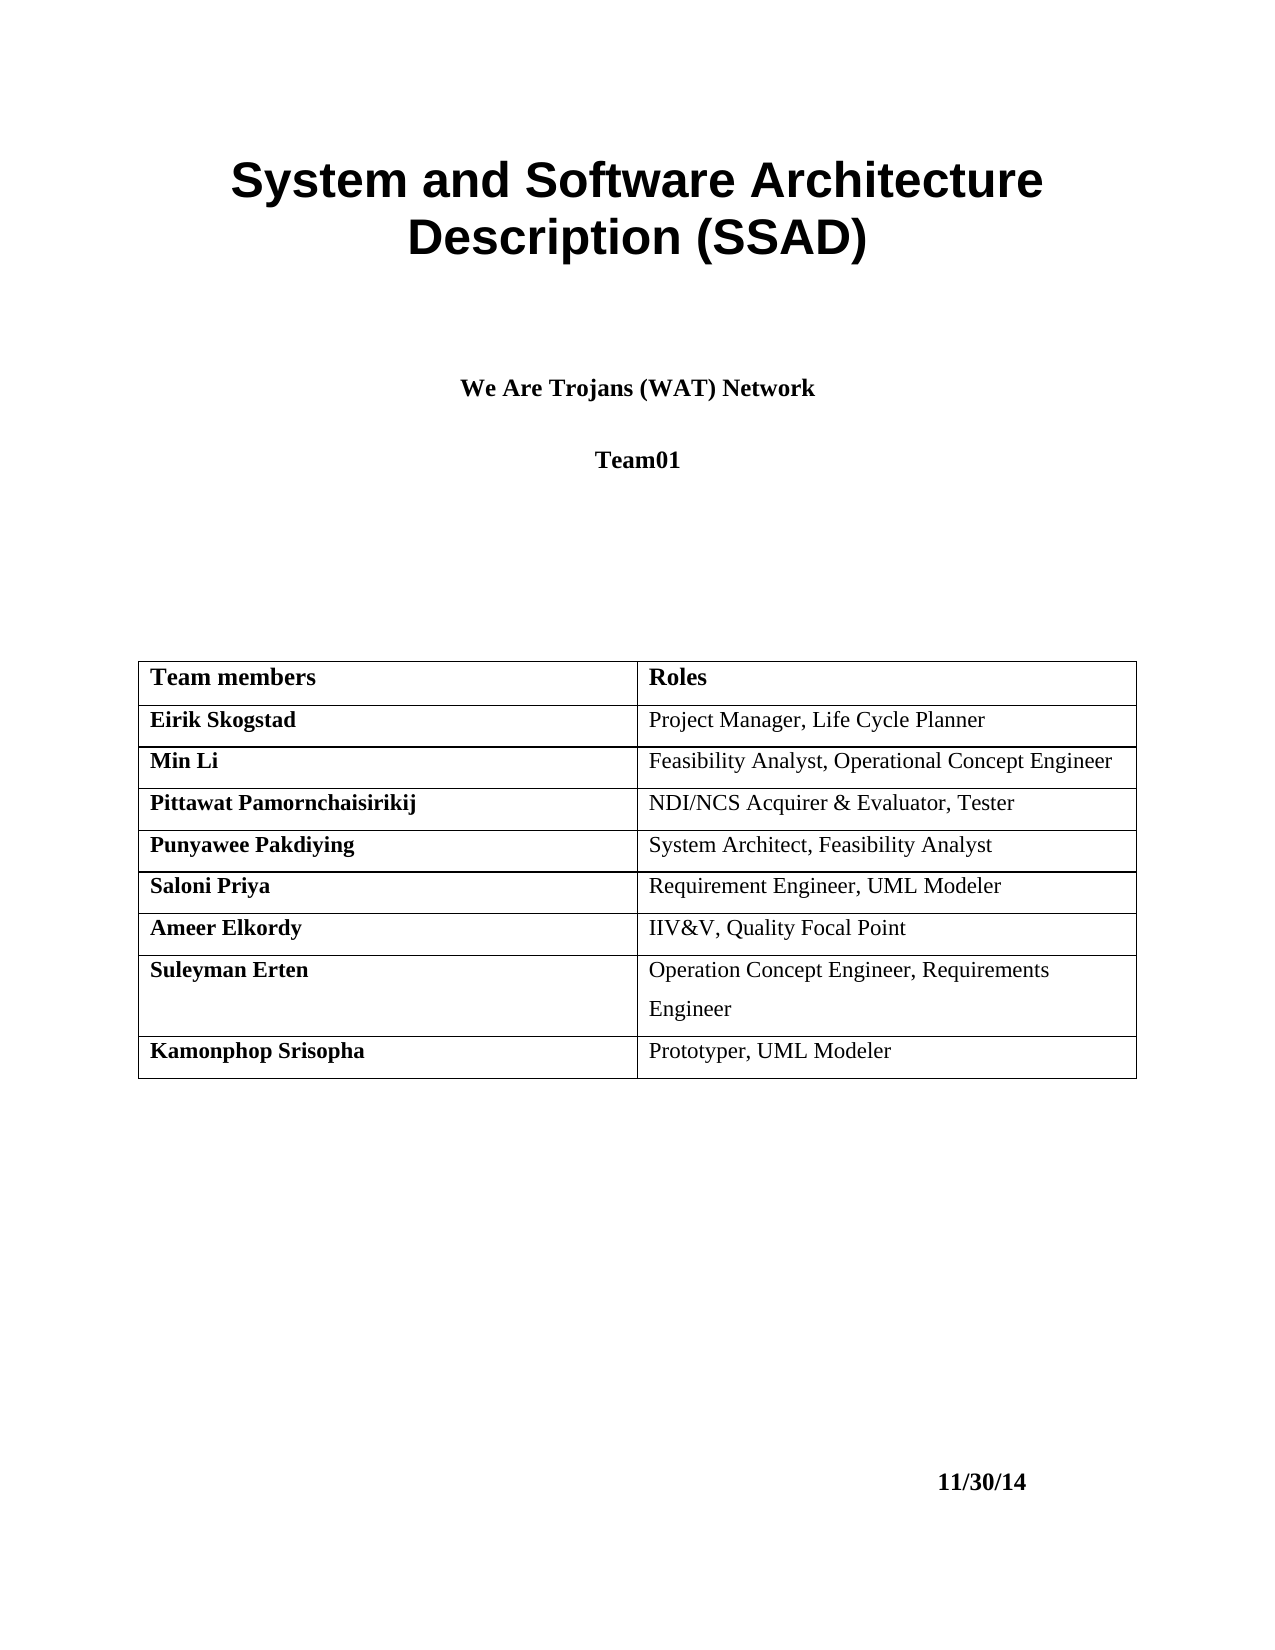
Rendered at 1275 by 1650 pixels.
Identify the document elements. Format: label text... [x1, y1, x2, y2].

table_header Roles [638, 662, 1136, 705]
text Team01 [150, 445, 1125, 474]
table_cell Project Manager, Life Cycle Planner [638, 706, 1136, 746]
table_cell IIV&V, Quality Focal Point [638, 914, 1136, 955]
table_header Team members [139, 662, 637, 705]
table_cell Pittawat Pamornchaisirikij [139, 789, 637, 830]
table_cell Suleyman Erten [139, 956, 637, 1036]
table_cell Requirement Engineer, UML Modeler [638, 873, 1136, 913]
table_cell System Architect, Feasibility Analyst [638, 831, 1136, 871]
table_cell Prototyper, UML Modeler [638, 1037, 1136, 1078]
table_cell Saloni Priya [139, 873, 637, 913]
subtitle System and Software Architecture Description (SSAD) [150, 150, 1125, 265]
table_cell Punyawee Pakdiying [139, 831, 637, 871]
text We Are Trojans (WAT) Network [150, 373, 1125, 402]
text 11/30/14 [150, 1467, 1125, 1496]
table_cell Feasibility Analyst, Operational Concept Engineer [638, 748, 1136, 788]
table_cell Min Li [139, 748, 637, 788]
table_cell Kamonphop Srisopha [139, 1037, 637, 1078]
table_cell NDI/NCS Acquirer & Evaluator, Tester [638, 789, 1136, 830]
table_cell Ameer Elkordy [139, 914, 637, 955]
table_cell Operation Concept Engineer, Requirements Engineer [638, 956, 1136, 1036]
table_cell Eirik Skogstad [139, 706, 637, 746]
